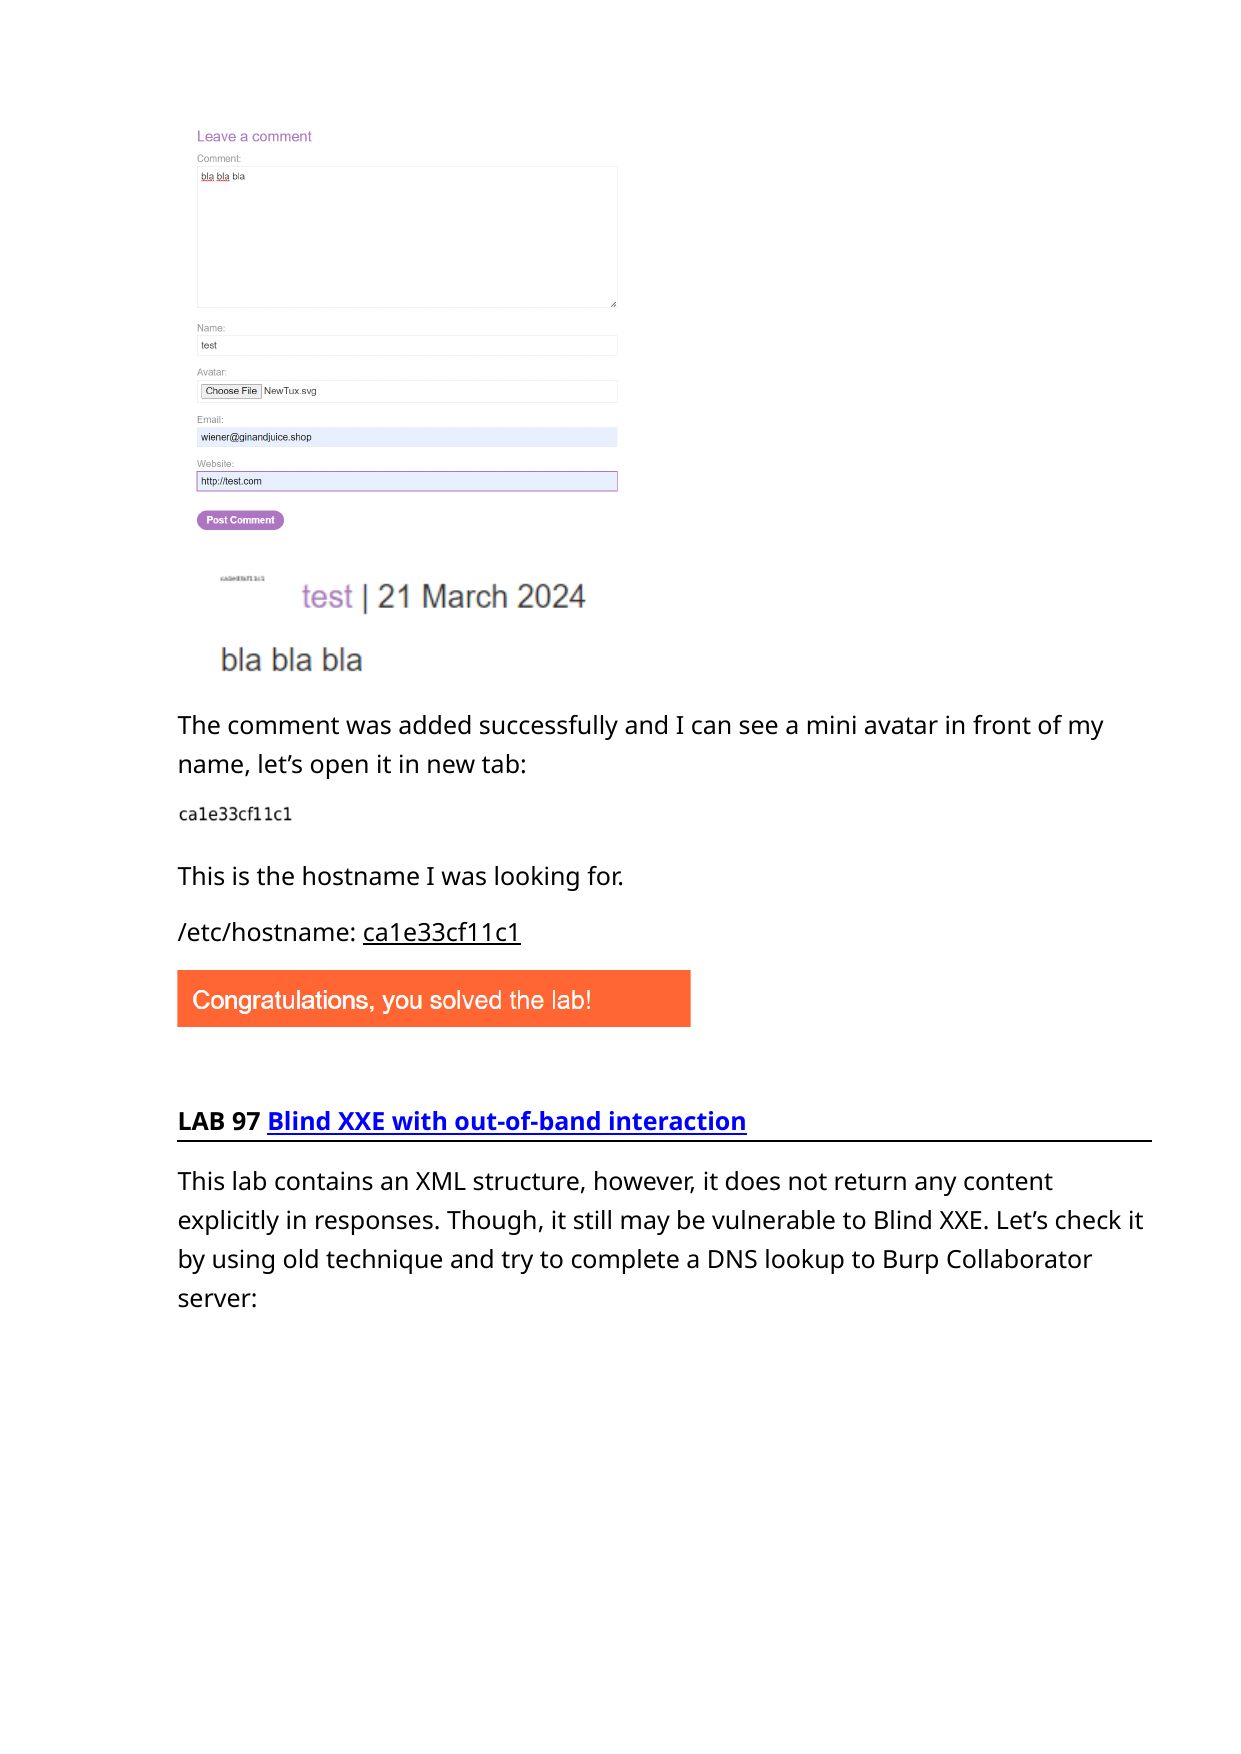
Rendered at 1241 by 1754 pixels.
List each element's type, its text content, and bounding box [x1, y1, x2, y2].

text LAB 97 Blind XXE with out-of-band interaction [177, 1104, 1152, 1140]
text The comment was added successfully and I can see a mini avatar in front of my name, let’s open it in new tab: [177, 708, 1152, 781]
picture [177, 803, 294, 826]
text This lab contains an XML structure, however, it does not return any content explicitly in responses. Though, it still may be vulnerable to Blind XXE. Let’s check it by using old technique and try to complete a DNS lookup to Burp Collaborator server: [177, 1163, 1152, 1315]
picture [177, 559, 659, 687]
text /etc/hostname: ca1e33cf11c1 [177, 915, 1152, 949]
picture [177, 118, 667, 538]
text This is the hostname I was looking for. [177, 859, 1152, 893]
picture [177, 970, 691, 1027]
